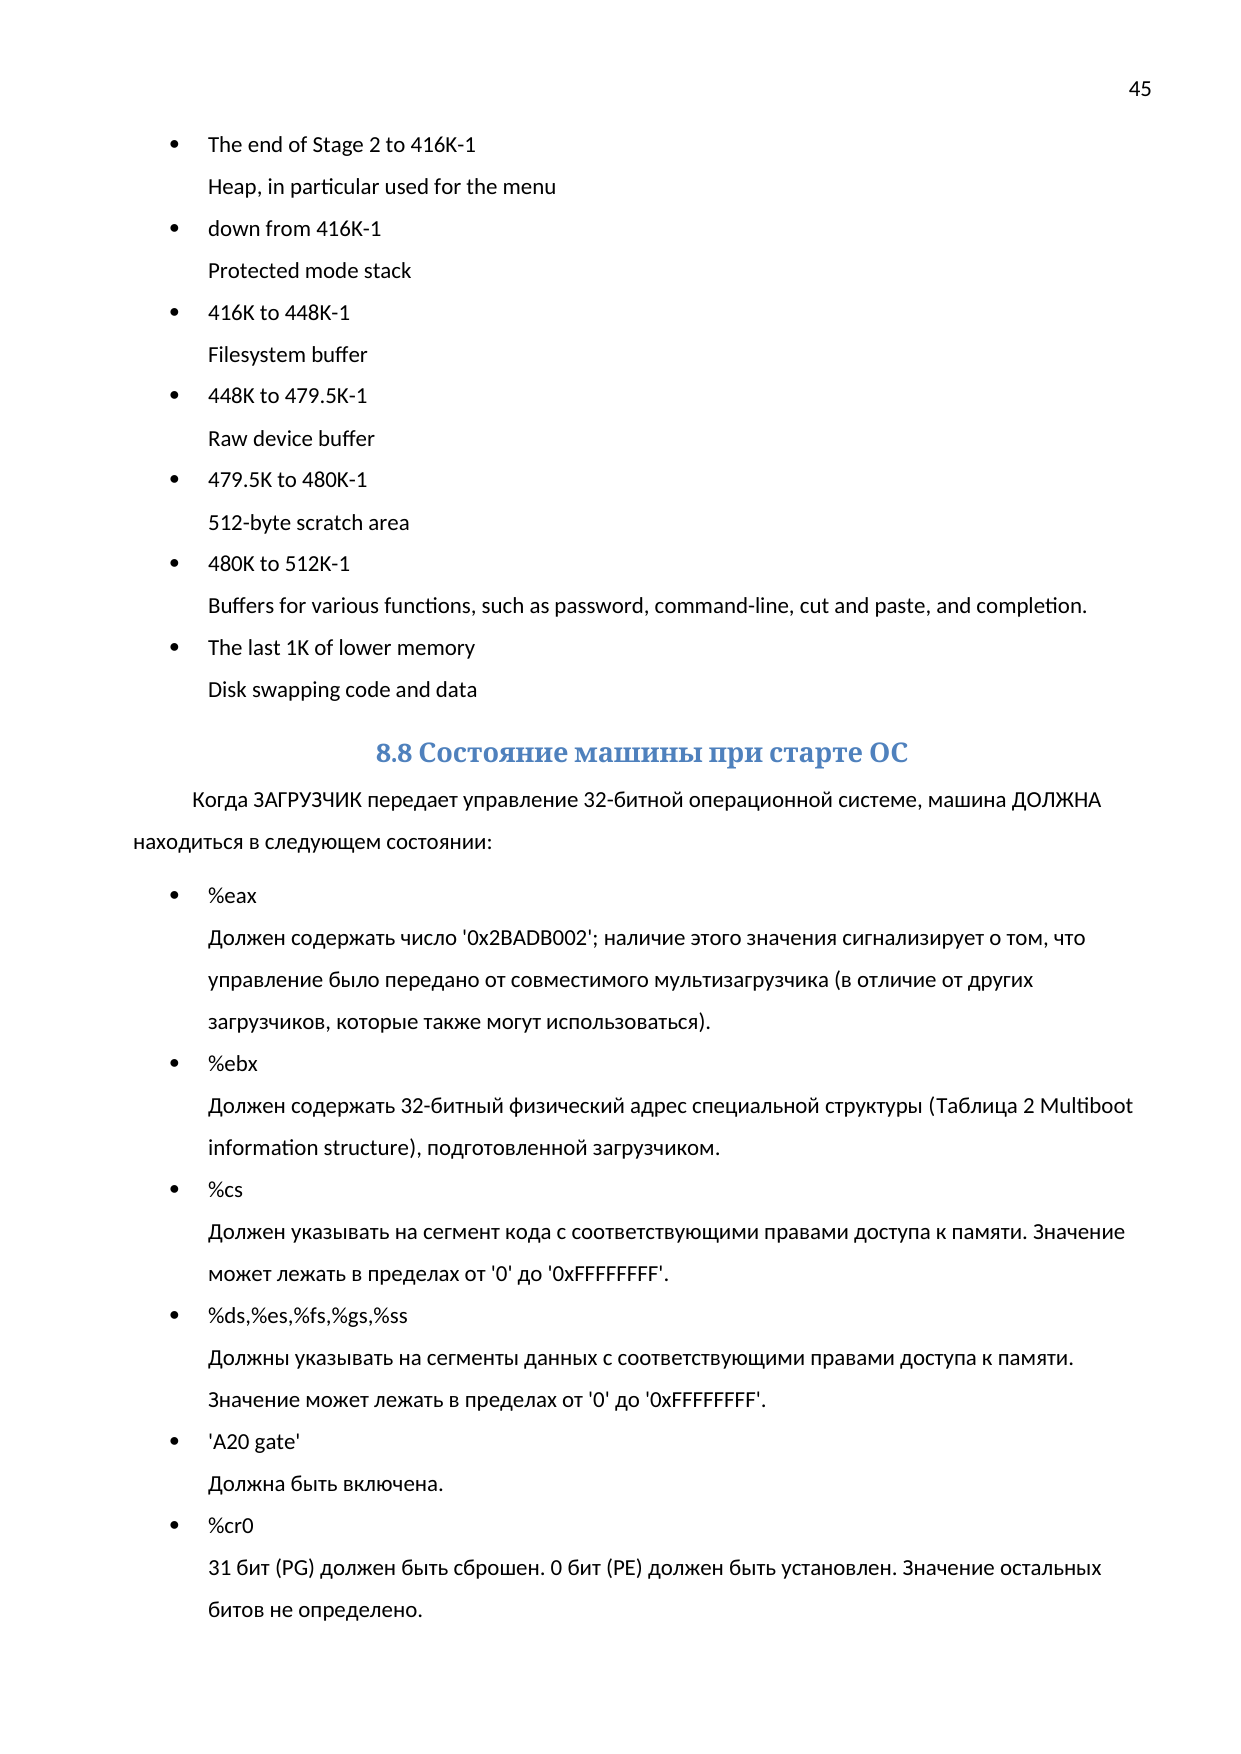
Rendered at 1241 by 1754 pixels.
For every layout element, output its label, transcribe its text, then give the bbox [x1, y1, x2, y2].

subtitle Состояние машины при старте ОС [133, 738, 1152, 769]
list The end of Stage 2 to 416K-1 Heap, in particular used for the menu [170, 130, 1152, 200]
list The last 1K of lower memory Disk swapping code and data [170, 633, 1152, 703]
list down from 416K-1 Protected mode stack [170, 214, 1152, 284]
list 479.5K to 480K-1 512-byte scratch area [170, 466, 1152, 536]
list %cs Должен указывать на сегмент кода с соответствующими правами доступа к памяти. Значение может лежать в пределах от '0' до '0xFFFFFFFF'. [170, 1175, 1152, 1287]
list 416K to 448K-1 Filesystem buffer [170, 298, 1152, 368]
list 'A20 gate' Должна быть включена. [170, 1427, 1152, 1497]
list %eax Должен содержать число '0x2BADB002'; наличие этого значения сигнализирует о том, что управление было передано от совместимого мультизагрузчика (в отличие от других загрузчиков, которые также могут использоваться). [170, 881, 1152, 1035]
list 480K to 512K-1 Buffers for various functions, such as password, command-line, cut and paste, and completion. [170, 549, 1152, 619]
text Когда ЗАГРУЗЧИК передает управление 32-битной операционной системе, машина ДОЛЖНА находиться в следующем состоянии: [133, 785, 1152, 855]
list %ds,%es,%fs,%gs,%ss Должны указывать на сегменты данных с соответствующими правами доступа к памяти. Значение может лежать в пределах от '0' до '0xFFFFFFFF'. [170, 1301, 1152, 1413]
list 448K to 479.5K-1 Raw device buffer [170, 382, 1152, 452]
list %cr0 31 бит (PG) должен быть сброшен. 0 бит (PE) должен быть установлен. Значение остальных битов не определено. [170, 1511, 1152, 1623]
